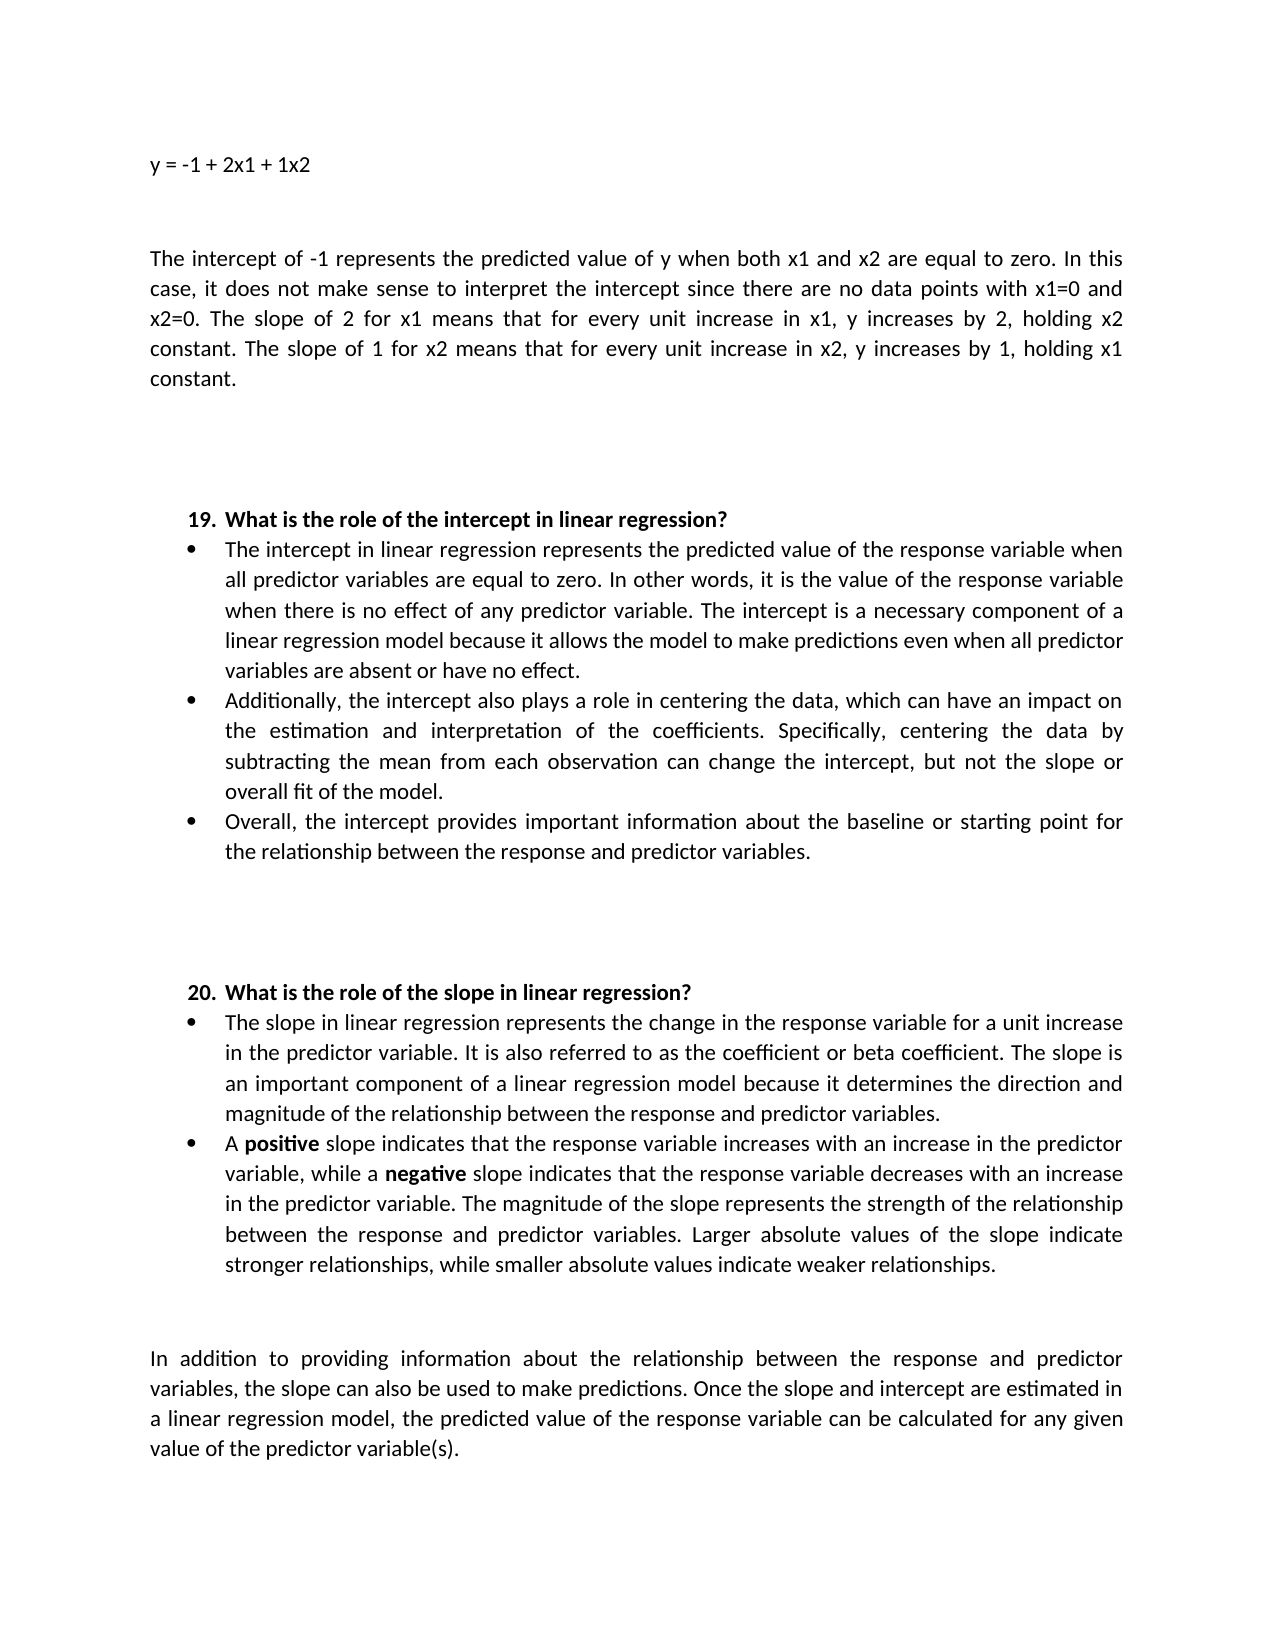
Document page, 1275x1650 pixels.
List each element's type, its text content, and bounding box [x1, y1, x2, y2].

text The intercept of -1 represents the predicted value of y when both x1 and x2 are equal to zero. In this case, it does not make sense to interpret the intercept since there are no data points with x1=0 and x2=0. The slope of 2 for x1 means that for every unit increase in x1, y increases by 2, holding x2 constant. The slope of 1 for x2 means that for every unit increase in x2, y increases by 1, holding x1 constant. [150, 244, 1125, 393]
text y = -1 + 2x1 + 1x2 [150, 150, 1125, 178]
list Overall, the intercept provides important information about the baseline or starting point for the relationship between the response and predictor variables. [187, 807, 1125, 866]
list The slope in linear regression represents the change in the response variable for a unit increase in the predictor variable. It is also referred to as the coefficient or beta coefficient. The slope is an important component of a linear regression model because it determines the direction and magnitude of the relationship between the response and predictor variables. [187, 1008, 1125, 1127]
list The intercept in linear regression represents the predicted value of the response variable when all predictor variables are equal to zero. In other words, it is the value of the response variable when there is no effect of any predictor variable. The intercept is a necessary component of a linear regression model because it allows the model to make predictions even when all predictor variables are absent or have no effect. [187, 535, 1125, 684]
list A positive slope indicates that the response variable increases with an increase in the predictor variable, while a negative slope indicates that the response variable decreases with an increase in the predictor variable. The magnitude of the slope represents the strength of the relationship between the response and predictor variables. Larger absolute values of the slope indicate stronger relationships, while smaller absolute values indicate weaker relationships. [187, 1129, 1125, 1278]
list What is the role of the intercept in linear regression? [187, 505, 1125, 533]
text In addition to providing information about the relationship between the response and predictor variables, the slope can also be used to make predictions. Once the slope and intercept are estimated in a linear regression model, the predicted value of the response variable can be calculated for any given value of the predictor variable(s). [150, 1344, 1125, 1462]
list Additionally, the intercept also plays a role in centering the data, which can have an impact on the estimation and interpretation of the coefficients. Specifically, centering the data by subtracting the mean from each observation can change the intercept, but not the slope or overall fit of the model. [187, 686, 1125, 805]
list What is the role of the slope in linear regression? [187, 978, 1125, 1006]
